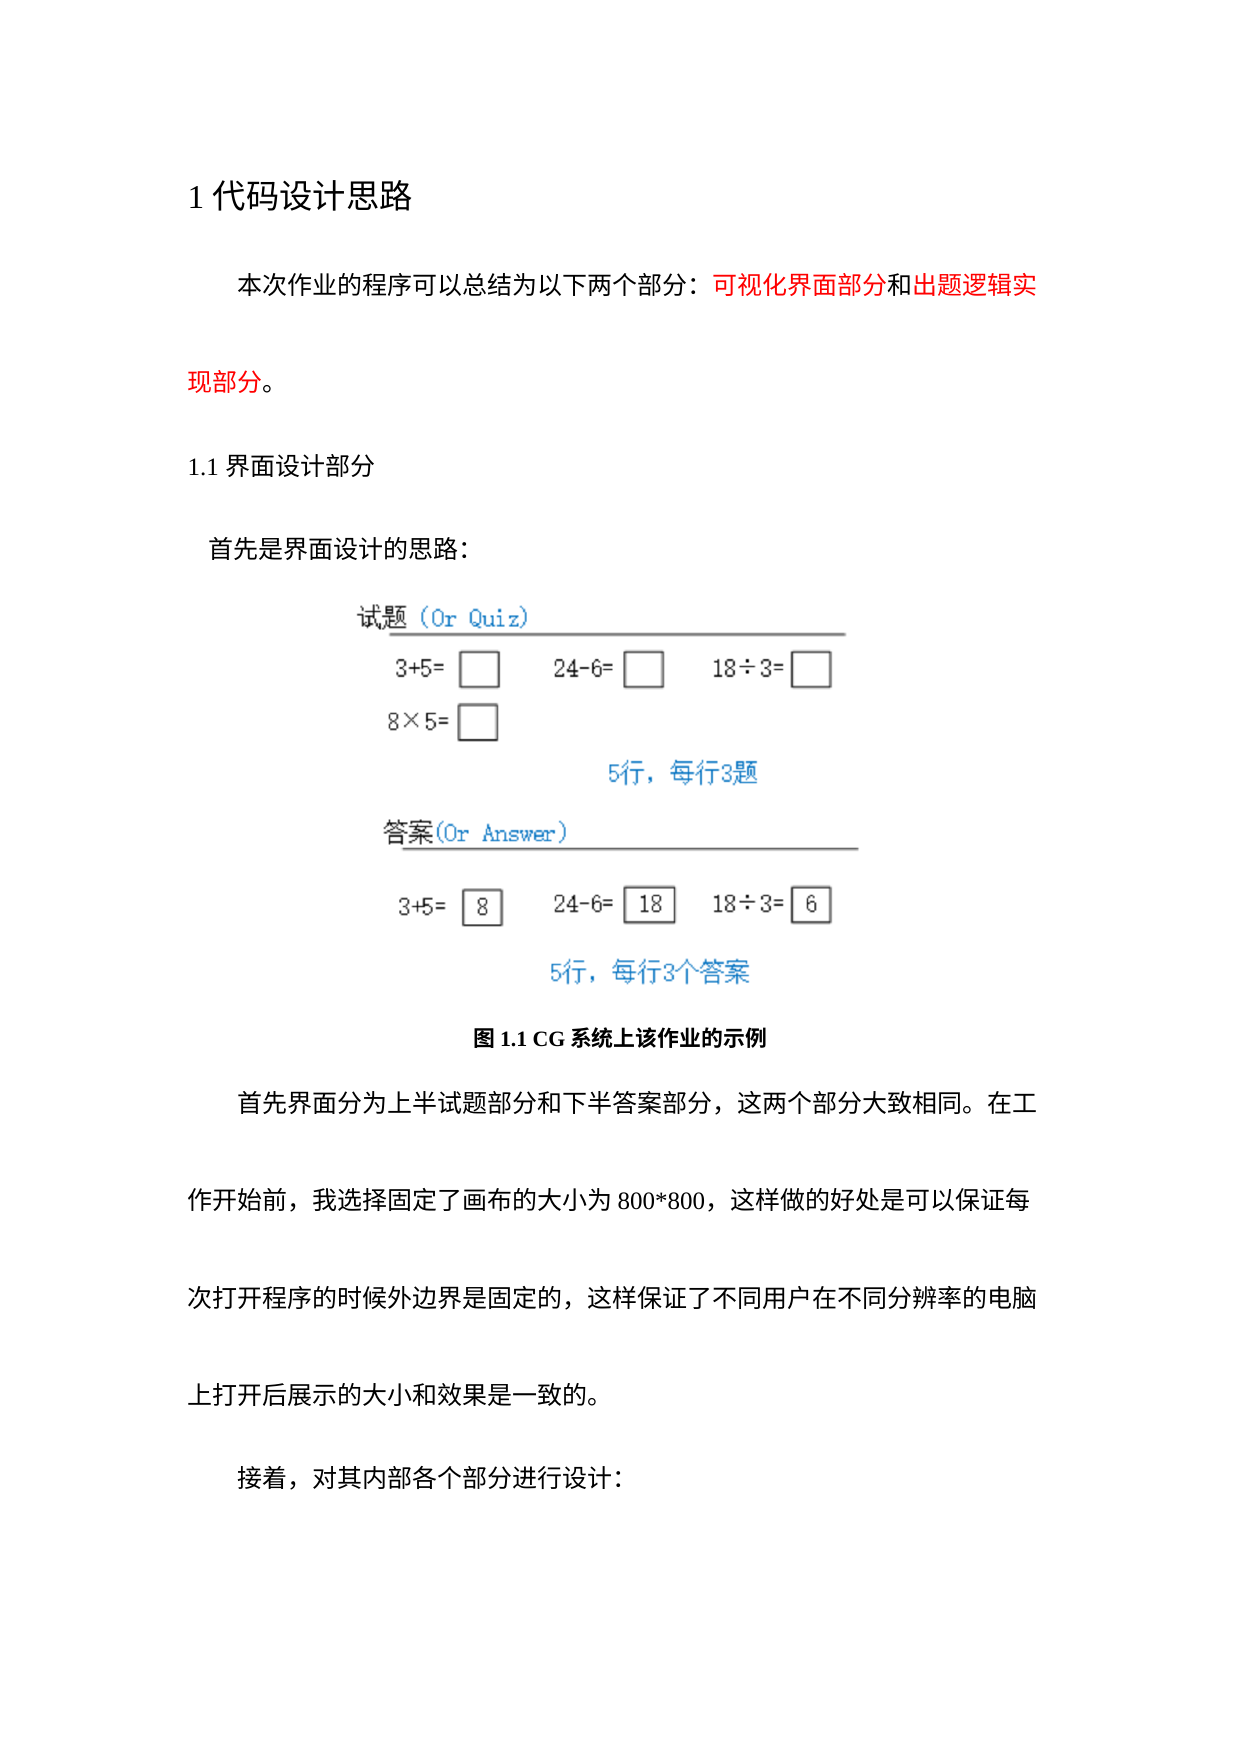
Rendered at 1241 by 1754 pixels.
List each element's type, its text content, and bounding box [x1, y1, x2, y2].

subtitle 代码设计思路 [187, 162, 1053, 227]
picture [335, 597, 905, 1001]
text 接着，对其内部各个部分进行设计： [187, 1444, 1053, 1509]
text 首先是界面设计的思路： [187, 515, 1053, 580]
text 本次作业的程序可以总结为以下两个部分：可视化界面部分和出题逻辑实现部分。 [187, 251, 1053, 413]
text 首先界面分为上半试题部分和下半答案部分，这两个部分大致相同。在工作开始前，我选择固定了画布的大小为800*800，这样做的好处是可以保证每次打开程序的时候外边界是固定的，这样保证了不同用户在不同分辨率的电脑上打开后展示的大小和效果是一致的。 [187, 1069, 1053, 1426]
subtitle 界面设计部分 [187, 432, 1053, 497]
text 图1.1 CG系统上该作业的示例 [187, 1020, 1053, 1053]
